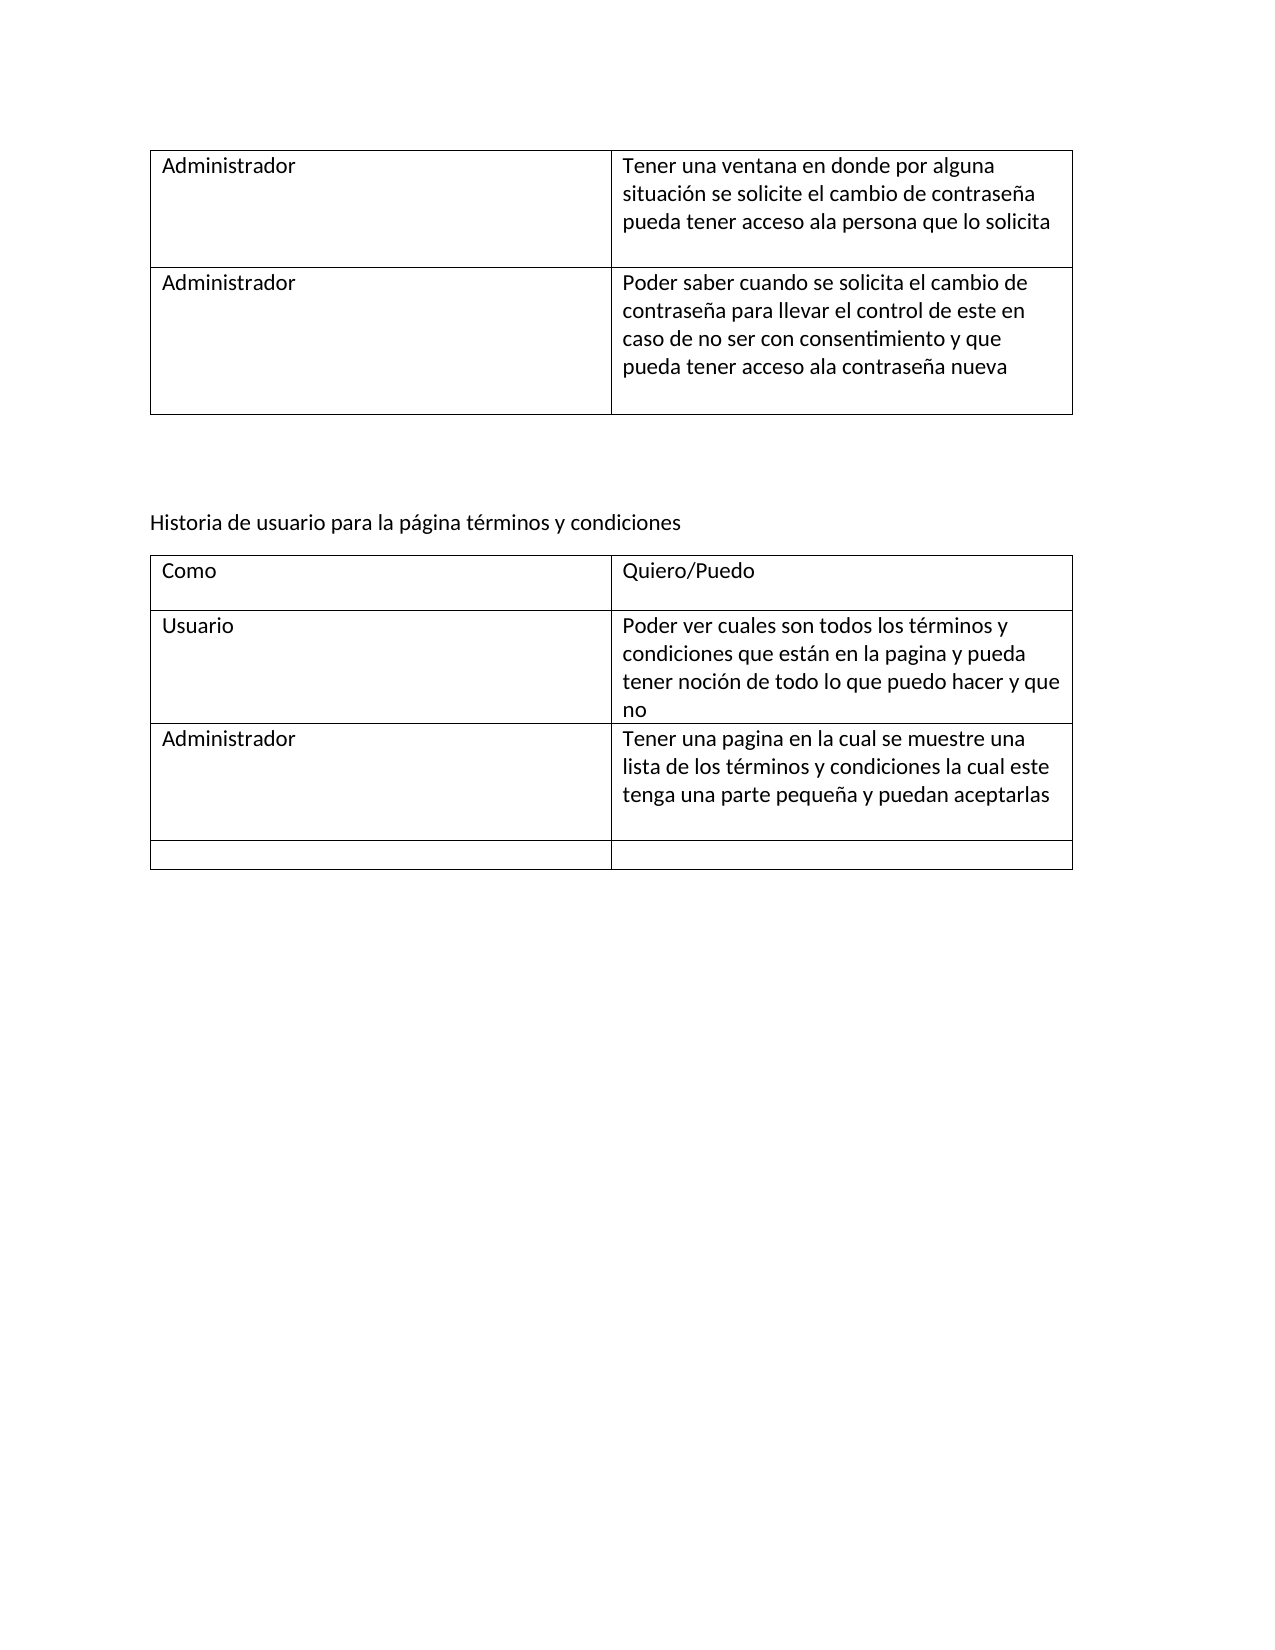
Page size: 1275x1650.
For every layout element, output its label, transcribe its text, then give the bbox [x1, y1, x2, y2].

table_cell Usuario [151, 611, 611, 723]
table_cell Poder saber cuando se solicita el cambio de contraseña para llevar el control de este en caso de no ser con consentimiento y que pueda tener acceso ala contraseña nueva [612, 268, 1072, 414]
text Historia de usuario para la página términos y condiciones [150, 508, 1125, 537]
table_cell Administrador [151, 724, 611, 840]
table_header Quiero/Puedo [612, 556, 1072, 610]
table_cell [612, 841, 1072, 869]
table_header Como [151, 556, 611, 610]
table_cell Tener una pagina en la cual se muestre una lista de los términos y condiciones la cual este tenga una parte pequeña y puedan aceptarlas [612, 724, 1072, 840]
table_cell [151, 841, 611, 869]
table_cell Poder ver cuales son todos los términos y condiciones que están en la pagina y pueda tener noción de todo lo que puedo hacer y que no [612, 611, 1072, 723]
table_cell Administrador [151, 268, 611, 414]
table_cell Administrador [151, 151, 611, 267]
table_cell Tener una ventana en donde por alguna situación se solicite el cambio de contraseña pueda tener acceso ala persona que lo solicita [612, 151, 1072, 267]
